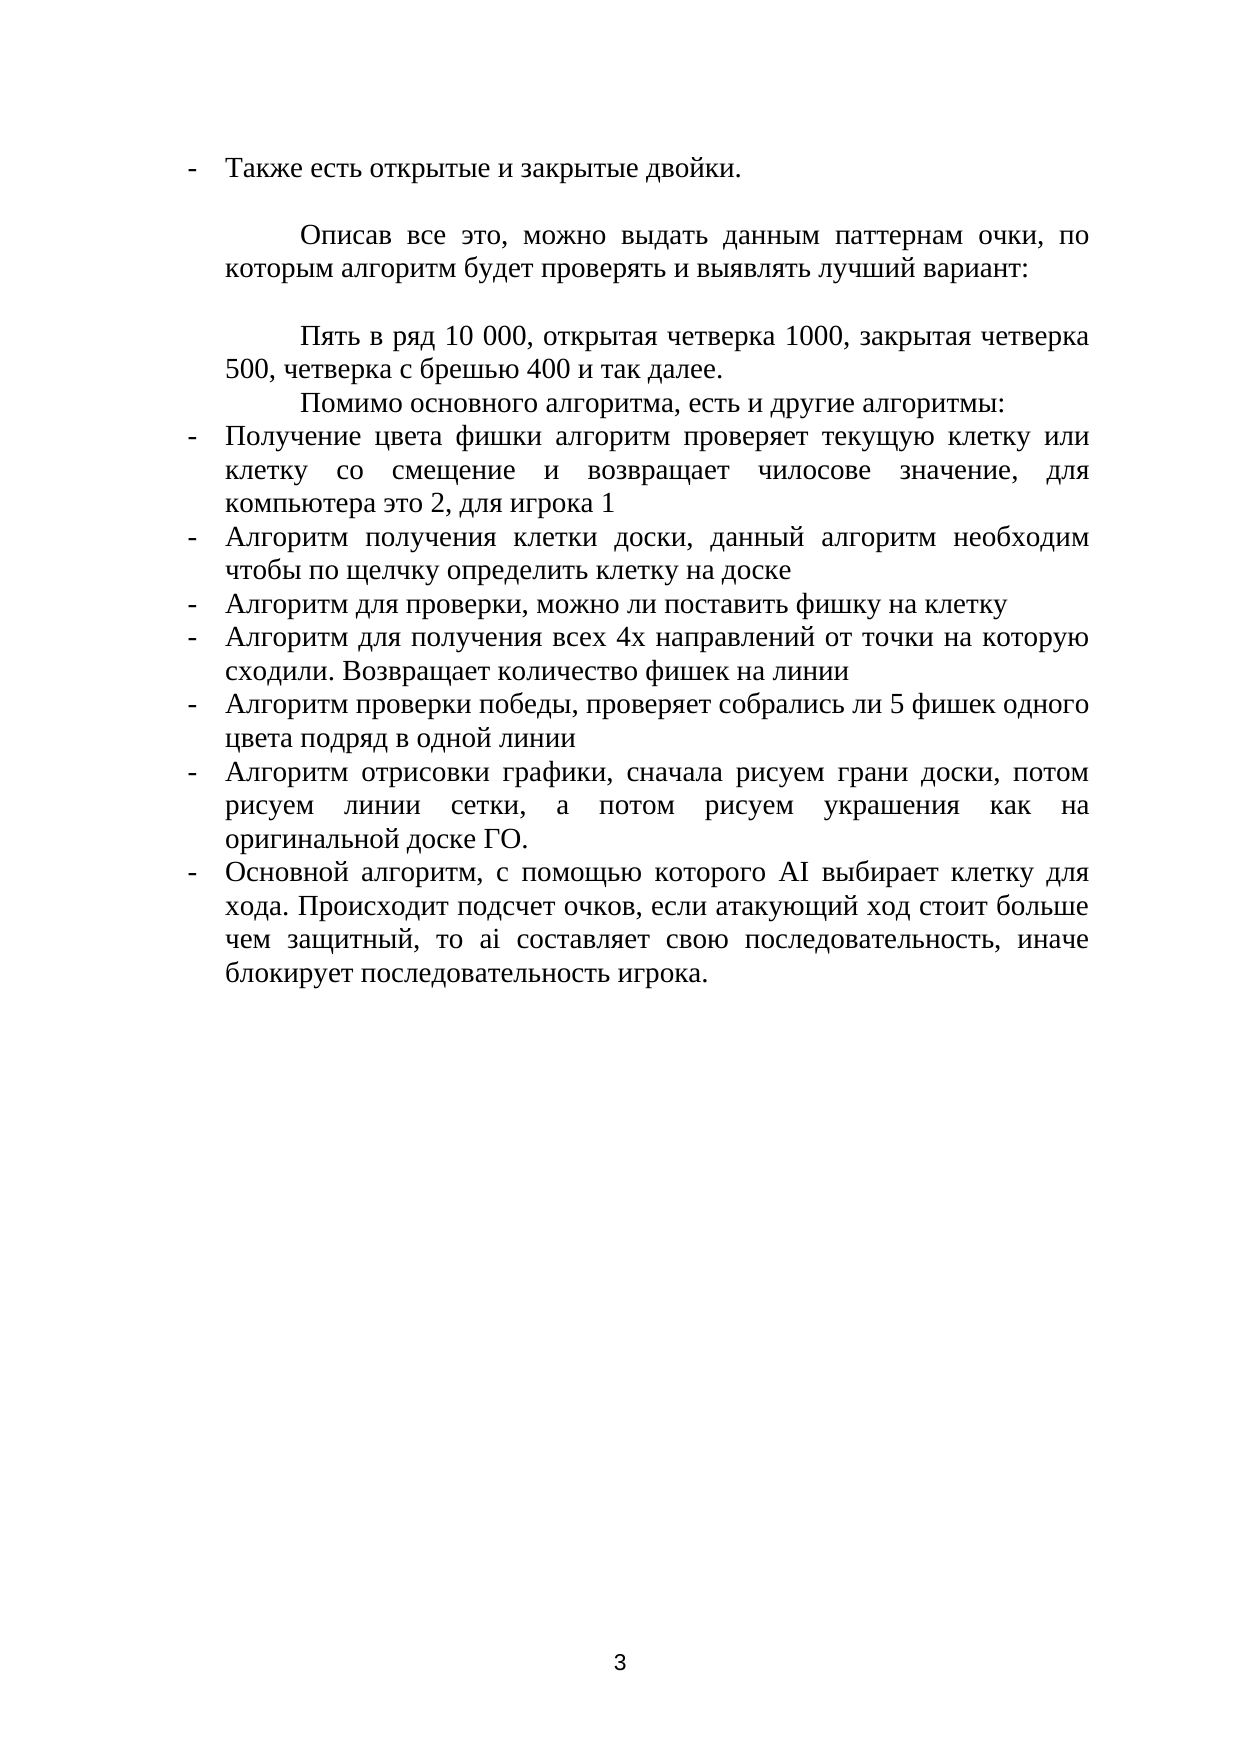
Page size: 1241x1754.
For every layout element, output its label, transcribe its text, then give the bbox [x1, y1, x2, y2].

list Алгоритм отрисовки графики, сначала рисуем грани доски, потом рисуем линии сетки, а потом рисуем украшения как на оригинальной доске ГО. [187, 754, 1090, 854]
text Пять в ряд 10 000, открытая четверка 1000, закрытая четверка 500, четверка с брешью 400 и так далее. [225, 318, 1090, 385]
text Описав все это, можно выдать данным паттернам очки, по которым алгоритм будет проверять и выявлять лучший вариант: [225, 217, 1090, 284]
text Помимо основного алгоритма, есть и другие алгоритмы: [225, 385, 1090, 418]
list Алгоритм получения клетки доски, данный алгоритм необходим чтобы по щелчку определить клетку на доске [187, 519, 1090, 586]
list Алгоритм для получения всех 4х направлений от точки на которую сходили. Возвращает количество фишек на линии [187, 619, 1090, 687]
list Алгоритм для проверки, можно ли поставить фишку на клетку [187, 586, 1090, 619]
list Также есть открытые и закрытые двойки. [187, 150, 1090, 183]
list Алгоритм проверки победы, проверяет собрались ли 5 фишек одного цвета подряд в одной линии [187, 687, 1090, 754]
list Основной алгоритм, с помощью которого AI выбирает клетку для хода. Происходит подсчет очков, если атакующий ход стоит больше чем защитный, то ai составляет свою последовательность, иначе блокирует последовательность игрока. [187, 854, 1090, 988]
list Получение цвета фишки алгоритм проверяет текущую клетку или клетку со смещение и возвращает чилосове значение, для компьютера это 2, для игрока 1 [187, 418, 1090, 519]
